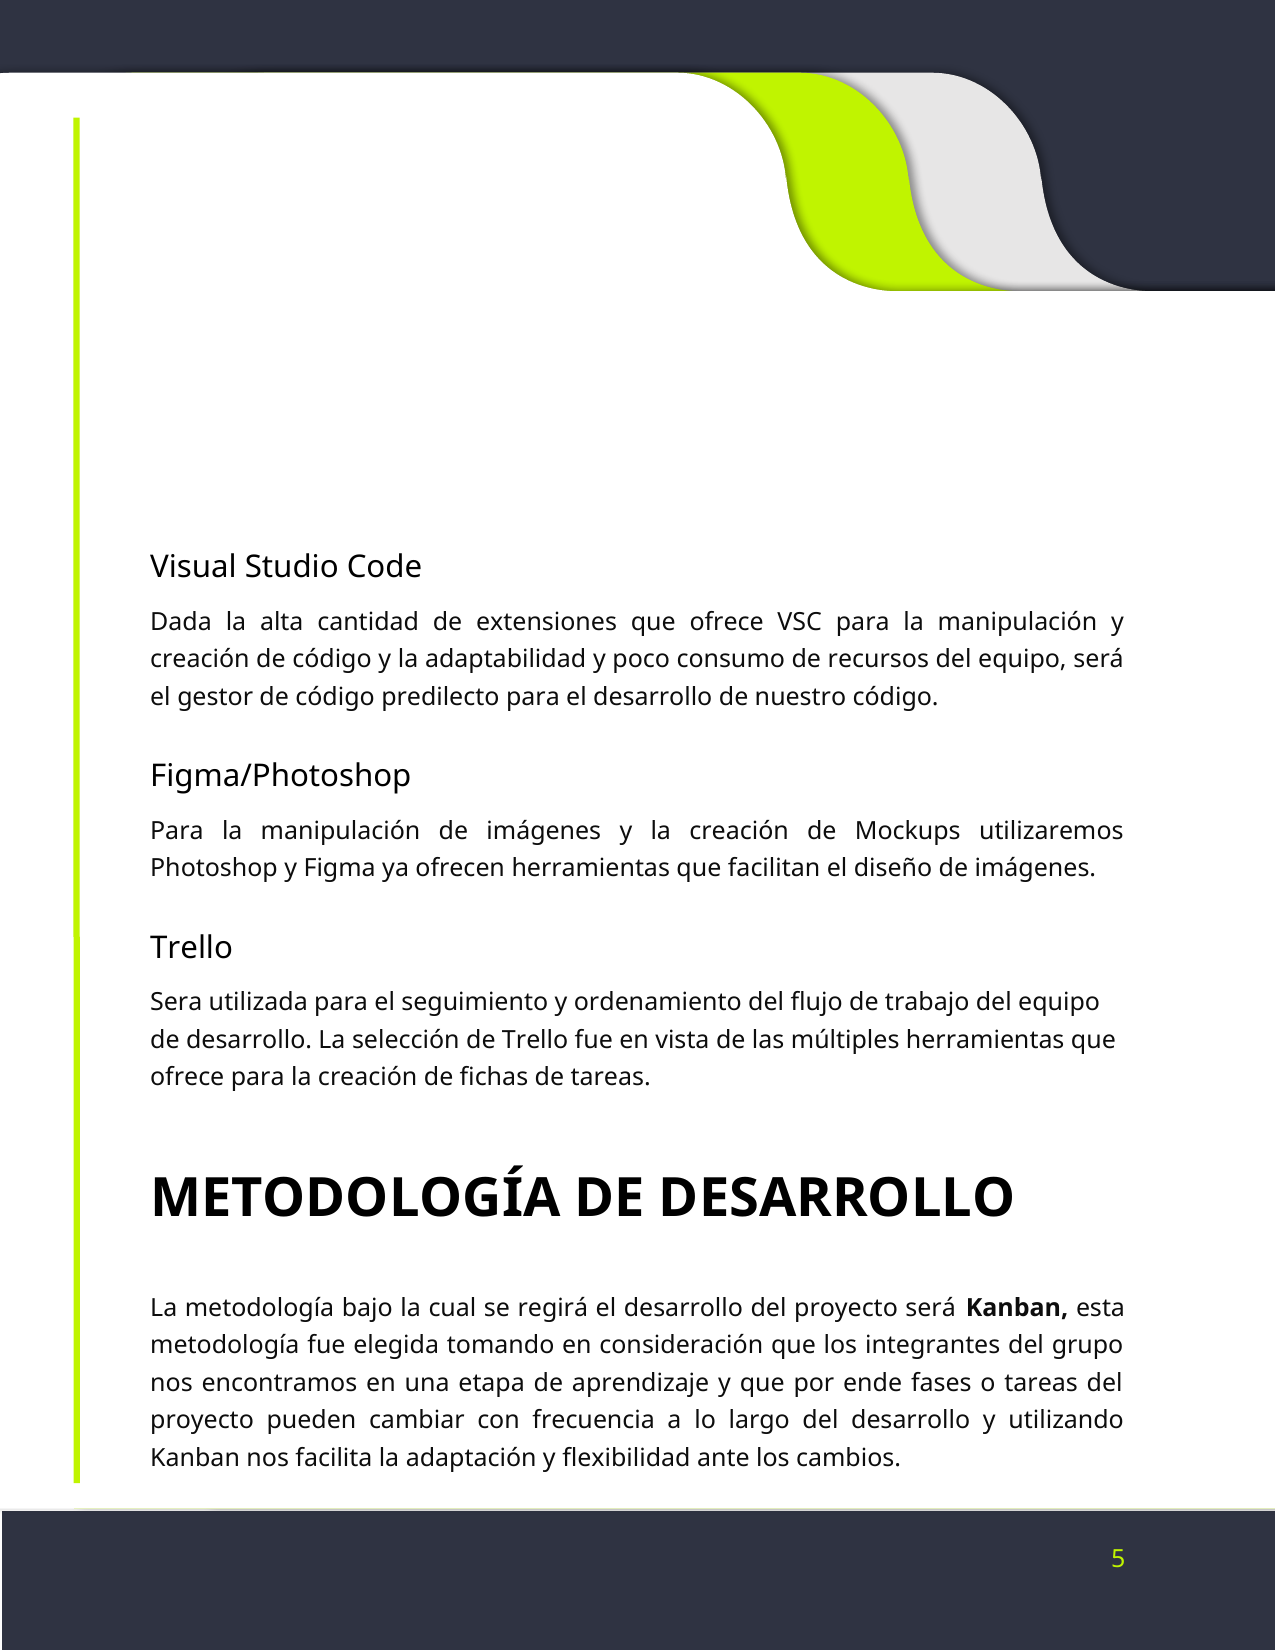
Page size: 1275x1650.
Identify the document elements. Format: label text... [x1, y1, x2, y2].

text Sera utilizada para el seguimiento y ordenamiento del flujo de trabajo del equipo de desarrollo. La selección de Trello fue en vista de las múltiples herramientas que ofrece para la creación de fichas de tareas. [150, 984, 1125, 1093]
title Metodología de desarrollo [150, 1158, 1125, 1232]
subtitle Visual Studio Code [150, 544, 1125, 587]
text Para la manipulación de imágenes y la creación de Mockups utilizaremos Photoshop y Figma ya ofrecen herramientas que facilitan el diseño de imágenes. [150, 812, 1125, 884]
subtitle Trello [150, 925, 1125, 967]
text La metodología bajo la cual se regirá el desarrollo del proyecto será Kanban, esta metodología fue elegida tomando en consideración que los integrantes del grupo nos encontramos en una etapa de aprendizaje y que por ende fases o tareas del proyecto pueden cambiar con frecuencia a lo largo del desarrollo y utilizando Kanban nos facilita la adaptación y flexibilidad ante los cambios. [150, 1289, 1125, 1473]
text Dada la alta cantidad de extensiones que ofrece VSC para la manipulación y creación de código y la adaptabilidad y poco consumo de recursos del equipo, será el gestor de código predilecto para el desarrollo de nuestro código. [150, 603, 1125, 712]
subtitle Figma/Photoshop [150, 753, 1125, 796]
